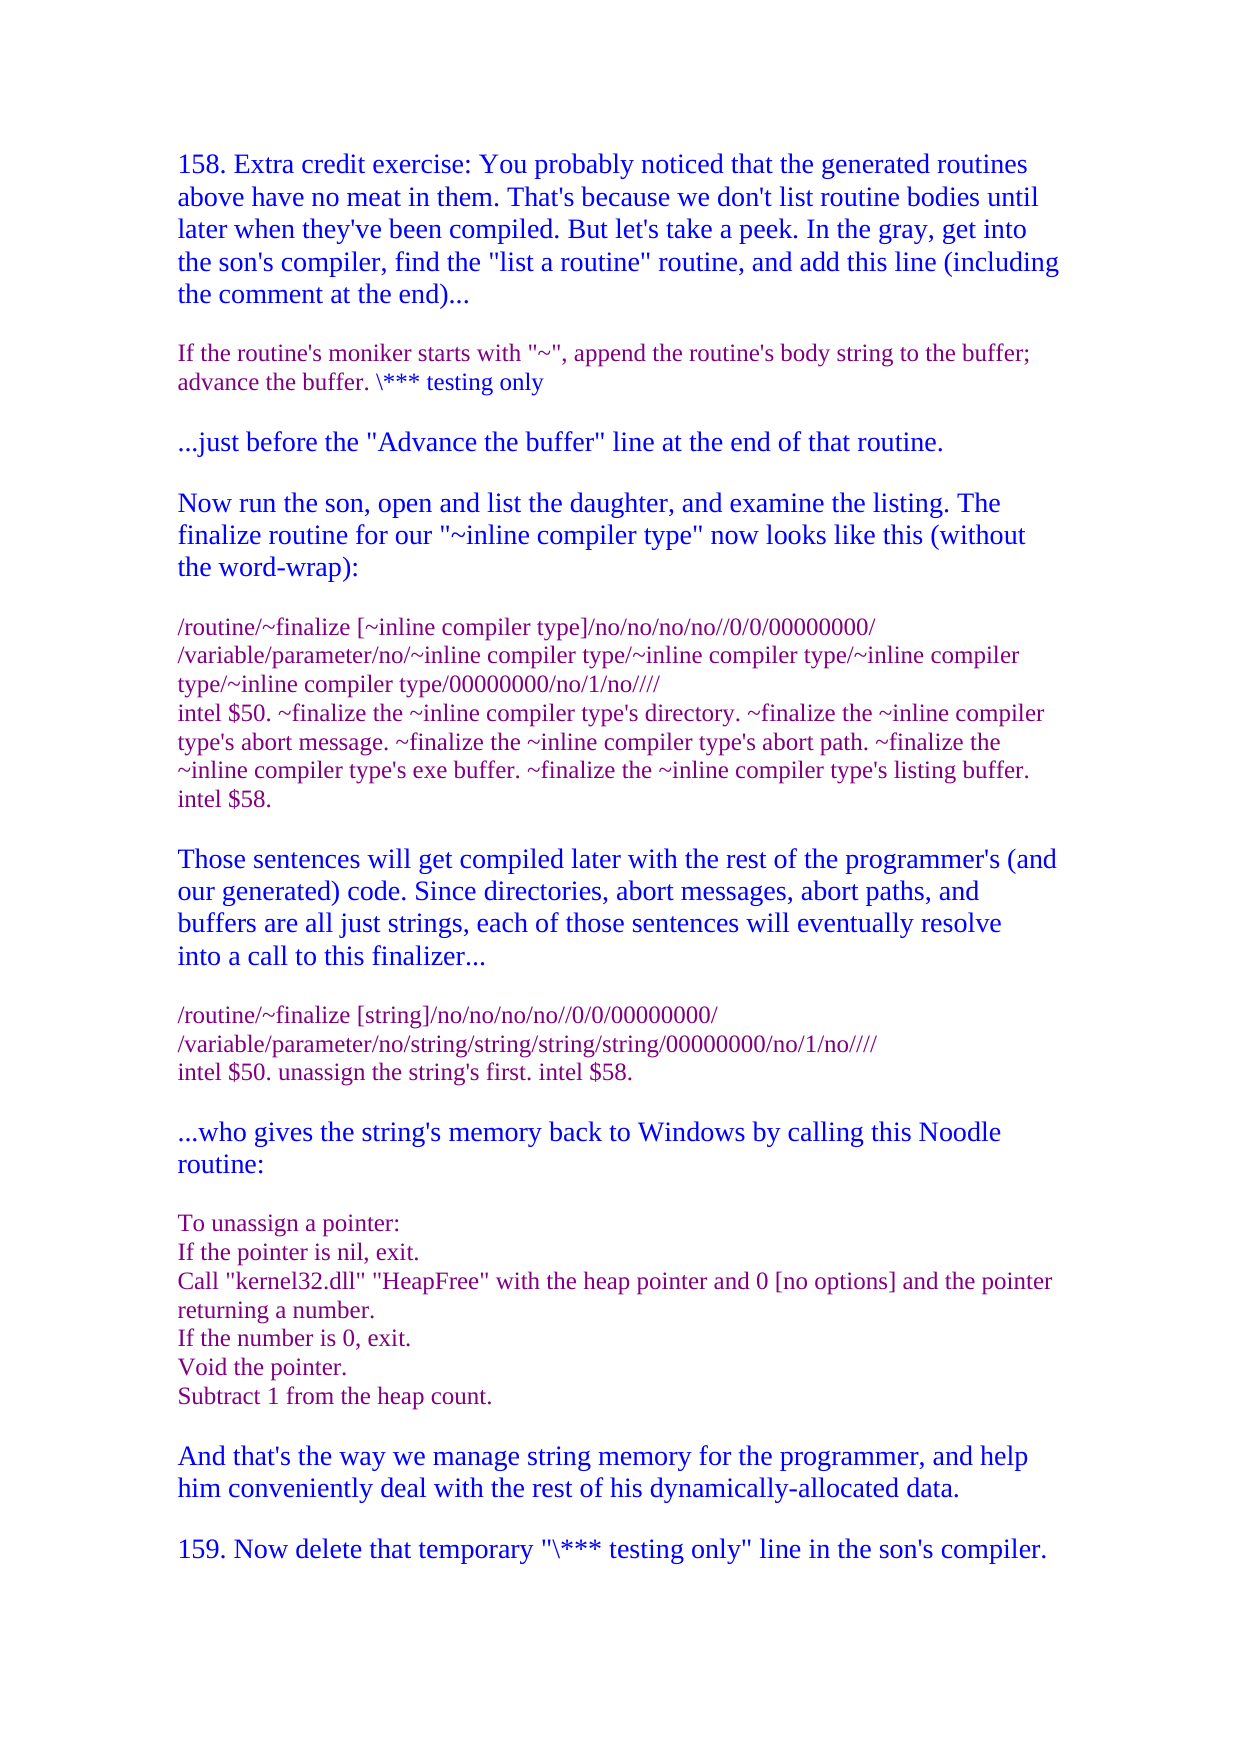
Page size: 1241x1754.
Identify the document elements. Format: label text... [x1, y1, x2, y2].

text To unassign a pointer: If the pointer is nil, exit. Call "kernel32.dll" "HeapFree" with the heap pointer and 0 [no options] and the pointer returning a number. If the number is 0, exit. Void the pointer. Subtract 1 from the heap count. [177, 1208, 1063, 1410]
text If the routine's moniker starts with "~", append the routine's body string to the buffer; advance the buffer. \*** testing only [177, 338, 1063, 396]
text And that's the way we manage string memory for the programmer, and help him conveniently deal with the rest of his dynamically-allocated data. [177, 1438, 1063, 1503]
text /routine/~finalize [string]/no/no/no/no//0/0/00000000/ /variable/parameter/no/string/string/string/string/00000000/no/1/no//// intel $50. unassign the string's first. intel $58. [177, 1000, 1063, 1086]
text ...just before the "Advance the buffer" line at the end of that routine. [177, 424, 1063, 457]
text ...who gives the string's memory back to Windows by calling this Noodle routine: [177, 1115, 1063, 1180]
text Those sentences will get compiled later with the rest of the programmer's (and our generated) code. Since directories, abort messages, abort paths, and buffers are all just strings, each of those sentences will eventually resolve into a call to this finalizer... [177, 842, 1063, 971]
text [177, 148, 1063, 309]
text Now run the son, open and list the daughter, and examine the listing. The finalize routine for our "~inline compiler type" now looks like this (without the word-wrap): [177, 486, 1063, 583]
text 159. Now delete that temporary "\*** testing only" line in the son's compiler. [177, 1532, 1063, 1564]
text /routine/~finalize [~inline compiler type]/no/no/no/no//0/0/00000000/ /variable/parameter/no/~inline compiler type/~inline compiler type/~inline compiler type/~inline compiler type/00000000/no/1/no//// intel $50. ~finalize the ~inline compiler type's directory. ~finalize the ~inline compiler type's abort message. ~finalize the ~inline compiler type's abort path. ~finalize the ~inline compiler type's exe buffer. ~finalize the ~inline compiler type's listing buffer. intel $58. [177, 612, 1063, 813]
